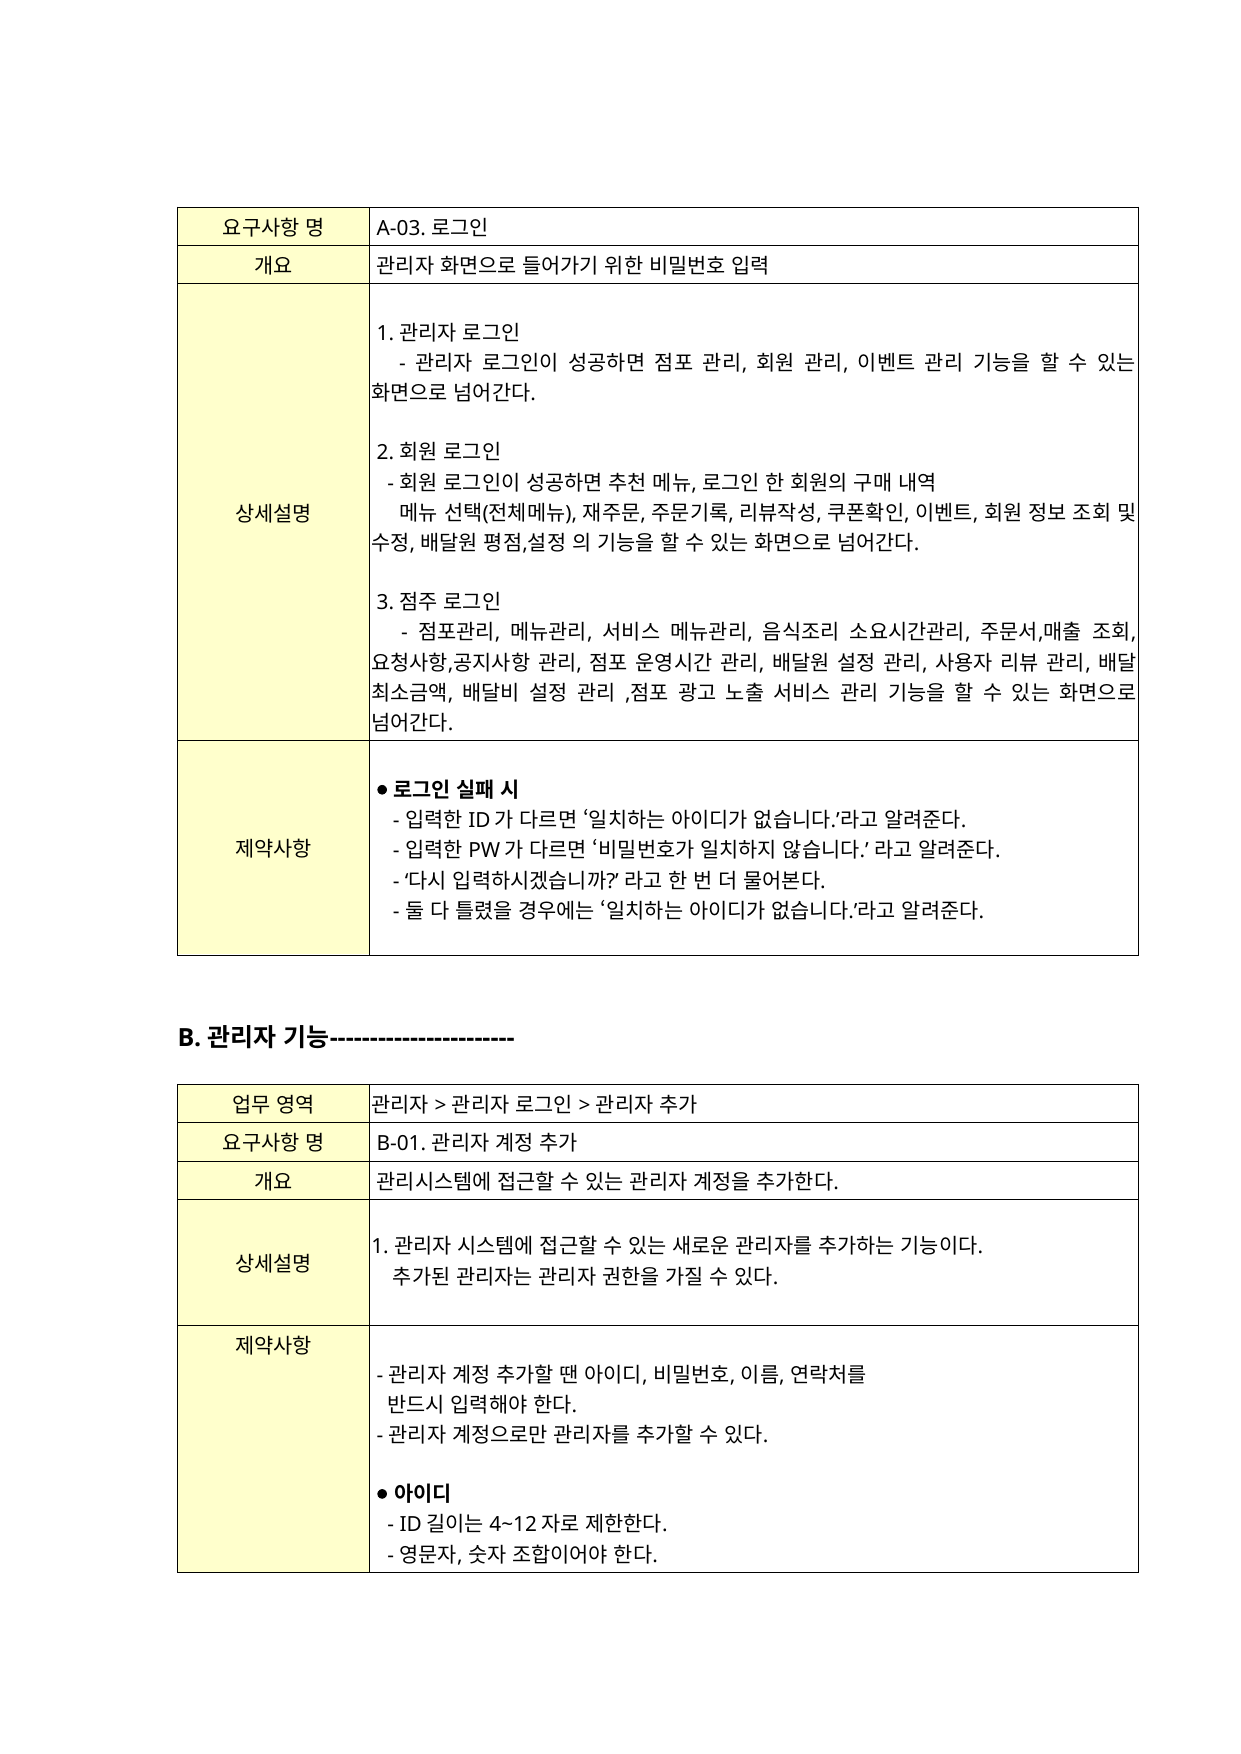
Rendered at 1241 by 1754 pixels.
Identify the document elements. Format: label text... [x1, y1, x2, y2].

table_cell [370, 1326, 1138, 1572]
table_cell 개요 [178, 1162, 369, 1199]
table_cell 제약사항 [178, 741, 369, 954]
text B. 관리자 기능----------------------- [177, 1017, 1063, 1053]
table_cell 관리자 화면으로 들어가기 위한 비밀번호 입력 [370, 246, 1138, 283]
table_cell 요구사항 명 [178, 208, 369, 245]
table_cell 개요 [178, 246, 369, 283]
table_cell 1. 관리자 시스템에 접근할 수 있는 새로운 관리자를 추가하는 기능이다. 추가된 관리자는 관리자 권한을 가질 수 있다. [370, 1200, 1138, 1325]
table_cell 1. 관리자 로그인 - 관리자 로그인이 성공하면 점포 관리, 회원 관리, 이벤트 관리 기능을 할 수 있는 화면으로 넘어간다. 2. 회원 로그인 - 회원 로그인이 성공하면 추천 메뉴, 로그인 한 회원의 구매 내역 메뉴 선택(전체메뉴), 재주문, 주문기록, 리뷰작성, 쿠폰확인, 이벤트, 회원 정보 조회 및 수정, 배달원 평점,설정 의 기능을 할 수 있는 화면으로 넘어간다. 3. 점주 로그인 - 점포관리, 메뉴관리, 서비스 메뉴관리, 음식조리 소요시간관리, 주문서,매출 조회, 요청사항,공지사항 관리, 점포 운영시간 관리, 배달원 설정 관리, 사용자 리뷰 관리, 배달 최소금액, 배달비 설정 관리 ,점포 광고 노출 서비스 관리 기능을 할 수 있는 화면으로 넘어간다. [370, 284, 1138, 740]
table_header ﻿관리자 > 관리자 로그인 > 관리자 추가 [370, 1085, 1138, 1122]
table_header 업무 영역 [178, 1085, 369, 1122]
table_cell 상세설명 [178, 1200, 369, 1325]
table_cell 관리시스템에 접근할 수 있는 관리자 계정을 추가한다. [370, 1162, 1138, 1199]
table_cell 요구사항 명 [178, 1123, 369, 1161]
table_cell A-03. 로그인 [370, 208, 1138, 245]
table_cell B-01. 관리자 계정 추가 [370, 1123, 1138, 1161]
table_cell 상세설명 [178, 284, 369, 740]
table_cell ⦁ 로그인 실패 시 - 입력한 ID가 다르면 ‘일치하는 아이디가 없습니다.’라고 알려준다. - 입력한 PW가 다르면 ‘비밀번호가 일치하지 않습니다.’ 라고 알려준다. - ‘다시 입력하시겠습니까?’ 라고 한 번 더 물어본다. - 둘 다 틀렸을 경우에는 ‘일치하는 아이디가 없습니다.’라고 알려준다. [370, 741, 1138, 954]
table_cell 제약사항 [178, 1326, 369, 1572]
